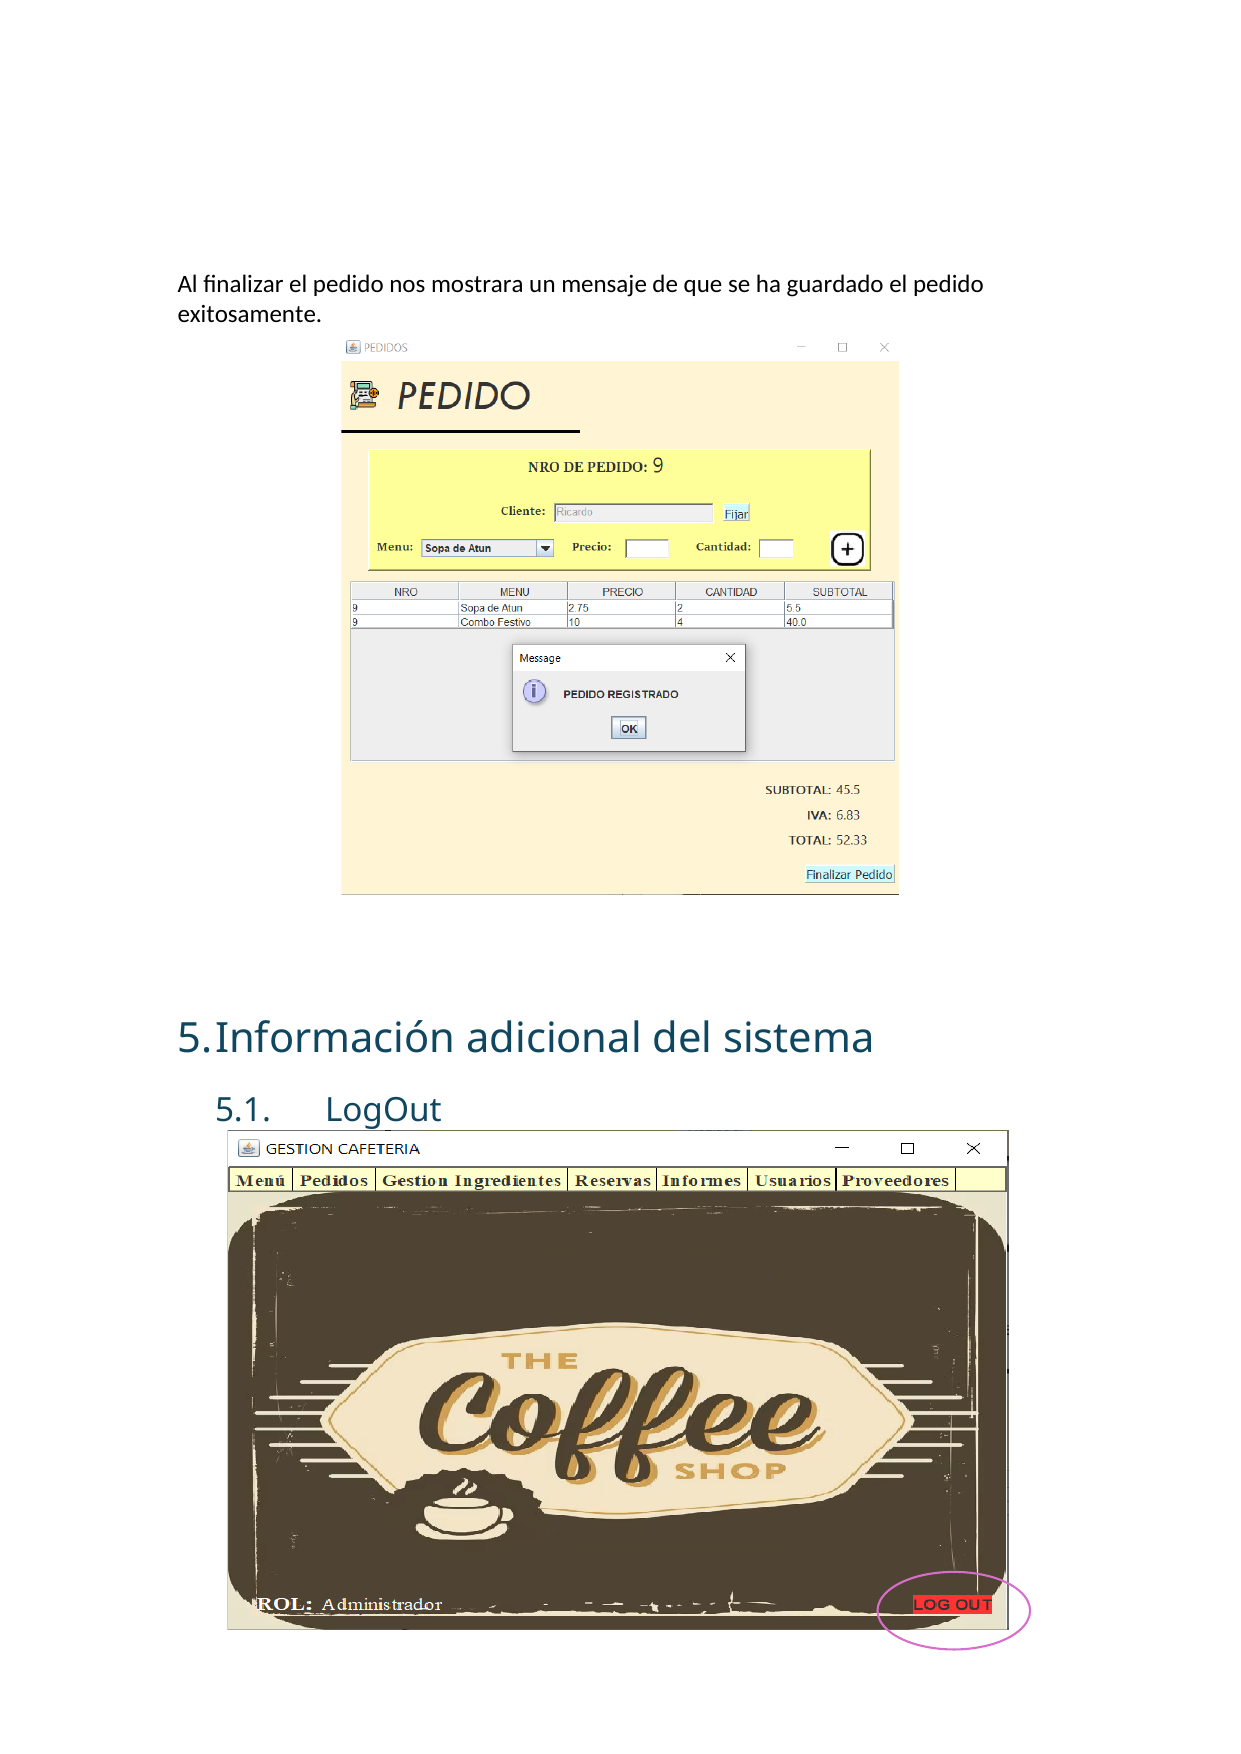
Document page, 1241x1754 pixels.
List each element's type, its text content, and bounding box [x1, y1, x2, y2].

picture [879, 1573, 1009, 1630]
picture [227, 1130, 1009, 1630]
picture [341, 336, 899, 895]
subtitle Información adicional del sistema [177, 1007, 1063, 1064]
text Al finalizar el pedido nos mostrara un mensaje de que se ha guardado el pedido exitosamente. [177, 268, 1063, 329]
subtitle LogOut [215, 1085, 1063, 1131]
